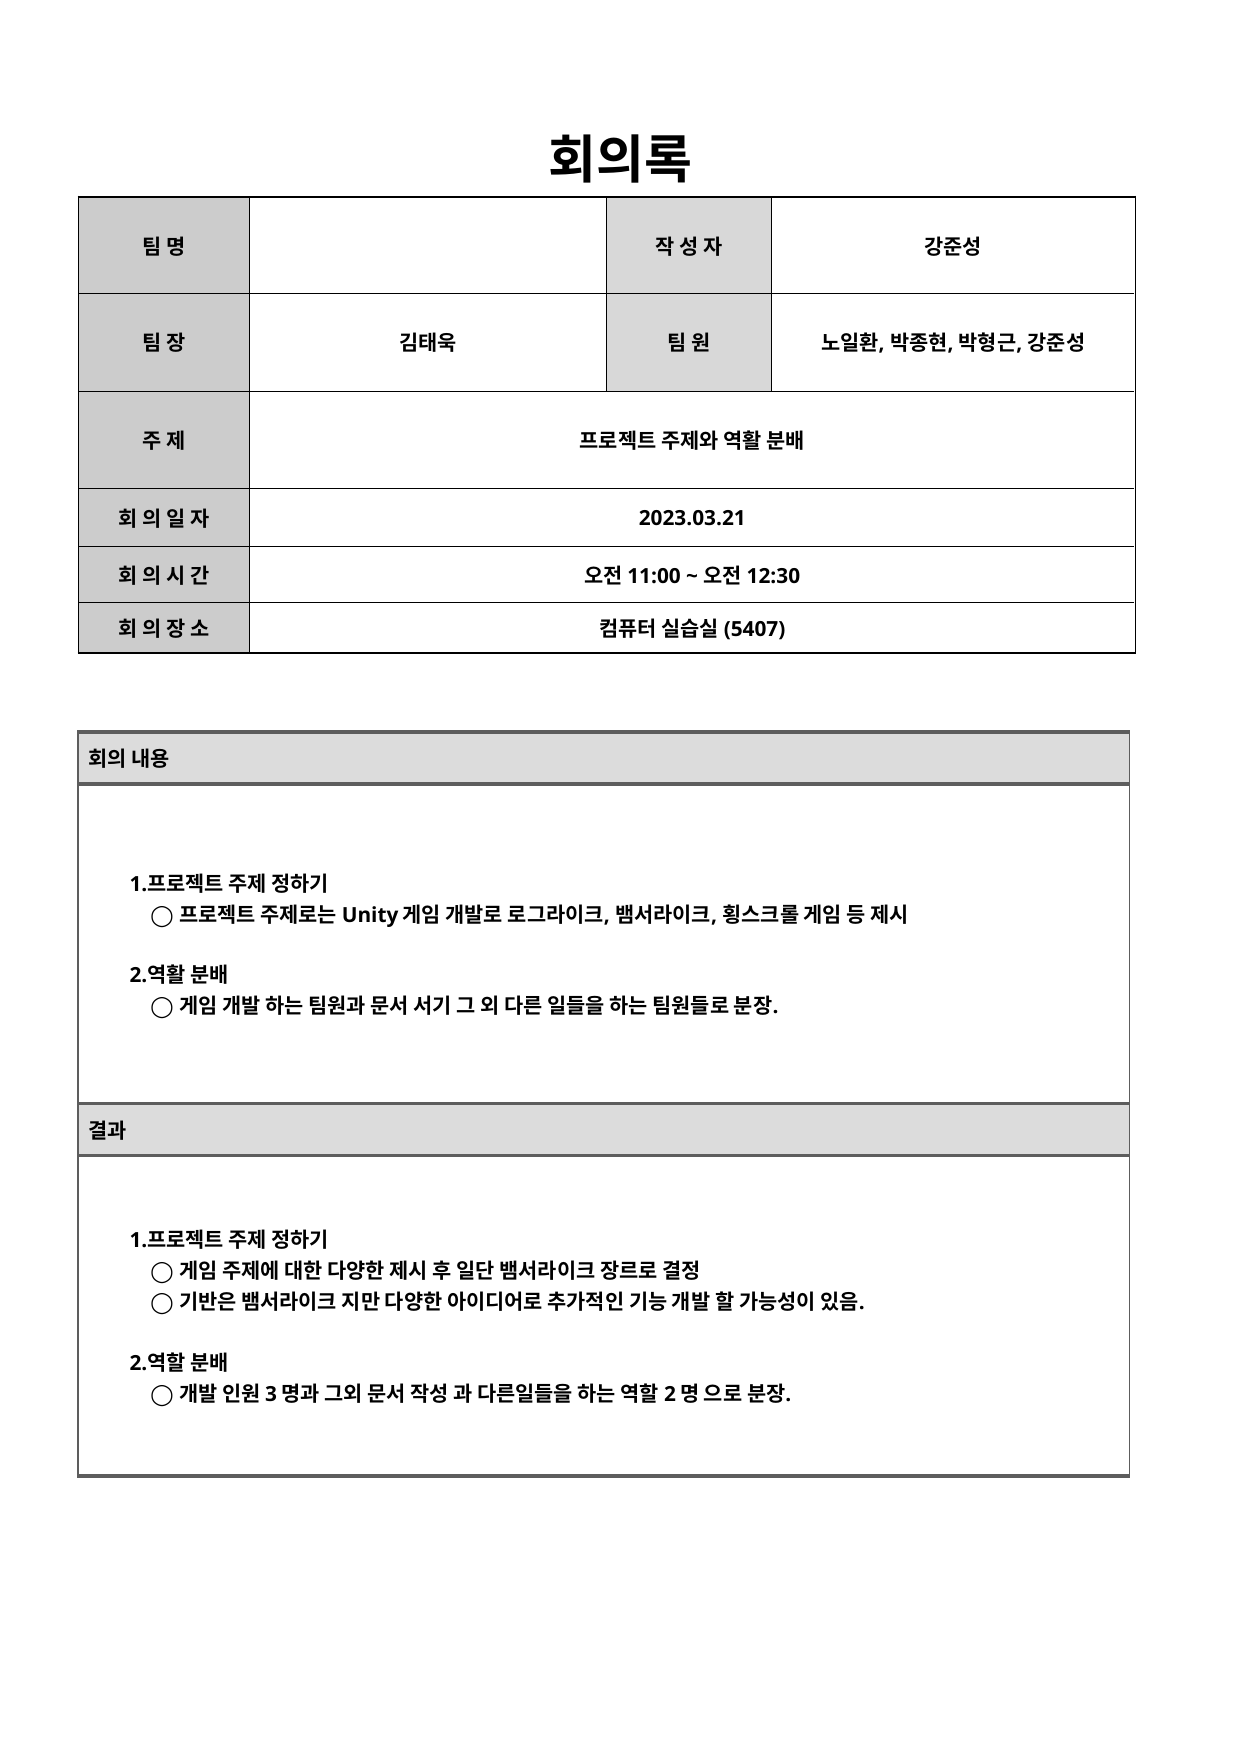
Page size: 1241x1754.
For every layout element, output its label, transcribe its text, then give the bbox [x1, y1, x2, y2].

table_cell 1.프로젝트 주제 정하기 게임 주제에 대한 다양한 제시 후 일단 뱀서라이크 장르로 결정 기반은 뱀서라이크 지만 다양한 아이디어로 추가적인 기능 개발 할 가능성이 있음. 2.역할 분배 개발 인원 3명과 그외 문서 작성 과 다른일들을 하는 역할 2명 으로 분장. [79, 1157, 1129, 1474]
text 회의록 [88, 118, 1152, 193]
table_cell 컴퓨터 실습실 (5407) [250, 602, 1135, 652]
table_cell 1.프로젝트 주제 정하기 프로젝트 주제로는 Unity게임 개발로 로그라이크, 뱀서라이크, 횡스크롤 게임 등 제시 2.역활 분배 게임 개발 하는 팀원과 문서 서기 그 외 다른 일들을 하는 팀원들로 분장. [79, 786, 1129, 1102]
table_cell 주 제 [79, 392, 249, 488]
table_header [250, 198, 606, 293]
table_cell 노일환, 박종현, 박형근, 강준성 [772, 293, 1135, 391]
table_header 강준성 [772, 198, 1135, 293]
table_cell 팀 원 [607, 294, 771, 391]
table_cell 회 의 시 간 [79, 547, 249, 602]
table_header 작 성 자 [607, 198, 771, 293]
table_header 팀 명 [79, 198, 249, 293]
table_cell 오전 11:00 ~ 오전 12:30 [250, 546, 1135, 602]
table_cell 2023.03.21 [250, 488, 1135, 546]
table_cell 팀 장 [79, 294, 249, 391]
table_cell 회 의 장 소 [79, 603, 249, 652]
table_cell 회 의 일 자 [79, 489, 249, 546]
table_cell 김태욱 [250, 294, 606, 391]
table_header 회의 내용 [79, 734, 1129, 782]
table_cell 프로젝트 주제와 역활 분배 [250, 391, 1135, 488]
table_cell 결과 [79, 1105, 1129, 1154]
